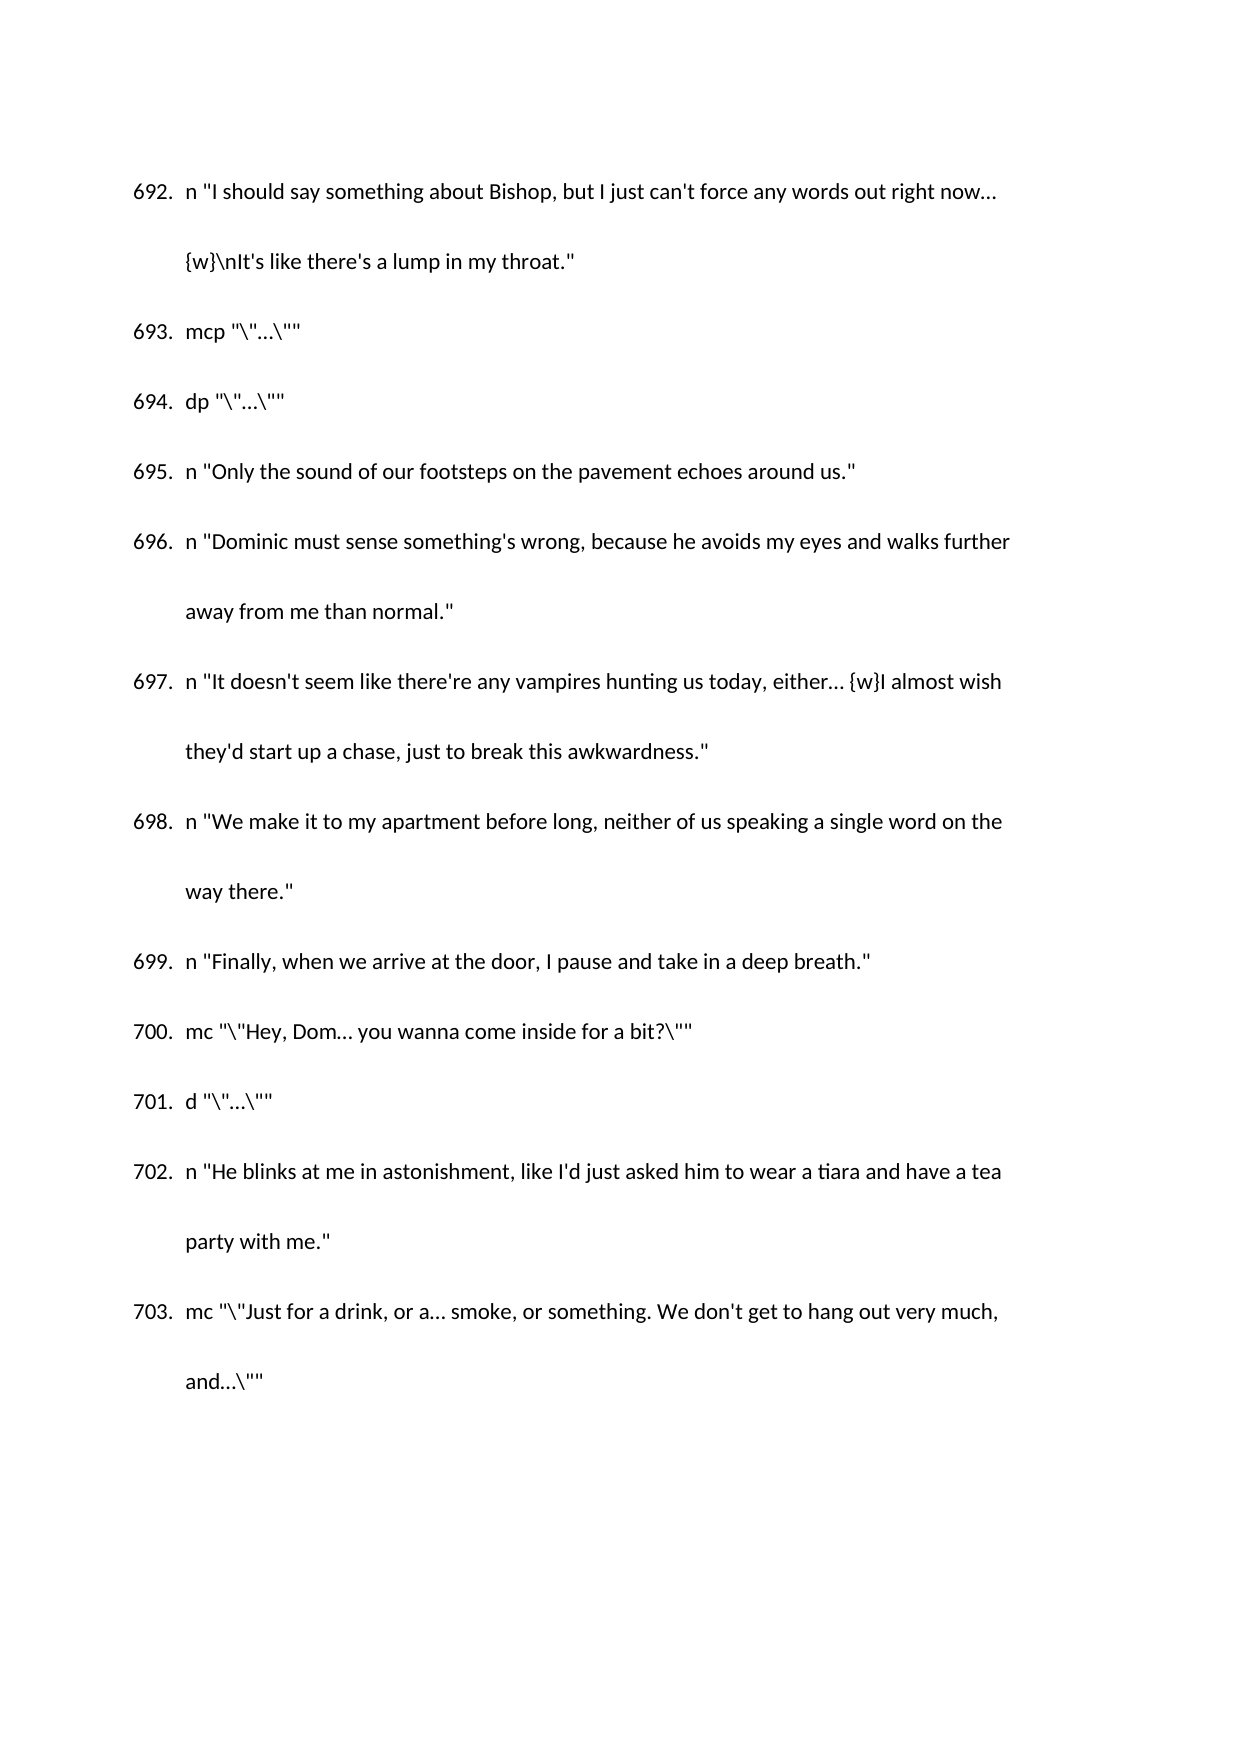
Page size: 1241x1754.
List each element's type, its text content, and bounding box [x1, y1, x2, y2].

text 692. n "I should say something about Bishop, but I just can't force any words out right now…{w}\nIt's like there's a lump in my throat." [133, 177, 1033, 275]
text 696. n "Dominic must sense something's wrong, because he avoids my eyes and walks further away from me than normal." [133, 527, 1033, 625]
text 703. mc "\"Just for a drink, or a… smoke, or something. We don't get to hang out very much, and…\"" [133, 1297, 1033, 1395]
text 698. n "We make it to my apartment before long, neither of us speaking a single word on the way there." [133, 807, 1033, 905]
text 702. n "He blinks at me in astonishment, like I'd just asked him to wear a tiara and have a tea party with me." [133, 1157, 1033, 1255]
text 693. mcp "\"…\"" [133, 317, 1033, 345]
text 695. n "Only the sound of our footsteps on the pavement echoes around us." [133, 457, 1033, 485]
text 701. d "\"…\"" [133, 1087, 1033, 1115]
text 697. n "It doesn't seem like there're any vampires hunting us today, either… {w}I almost wish they'd start up a chase, just to break this awkwardness." [133, 667, 1033, 765]
text 699. n "Finally, when we arrive at the door, I pause and take in a deep breath." [133, 947, 1033, 975]
text 694. dp "\"…\"" [133, 387, 1033, 415]
text 700. mc "\"Hey, Dom… you wanna come inside for a bit?\"" [133, 1017, 1033, 1045]
